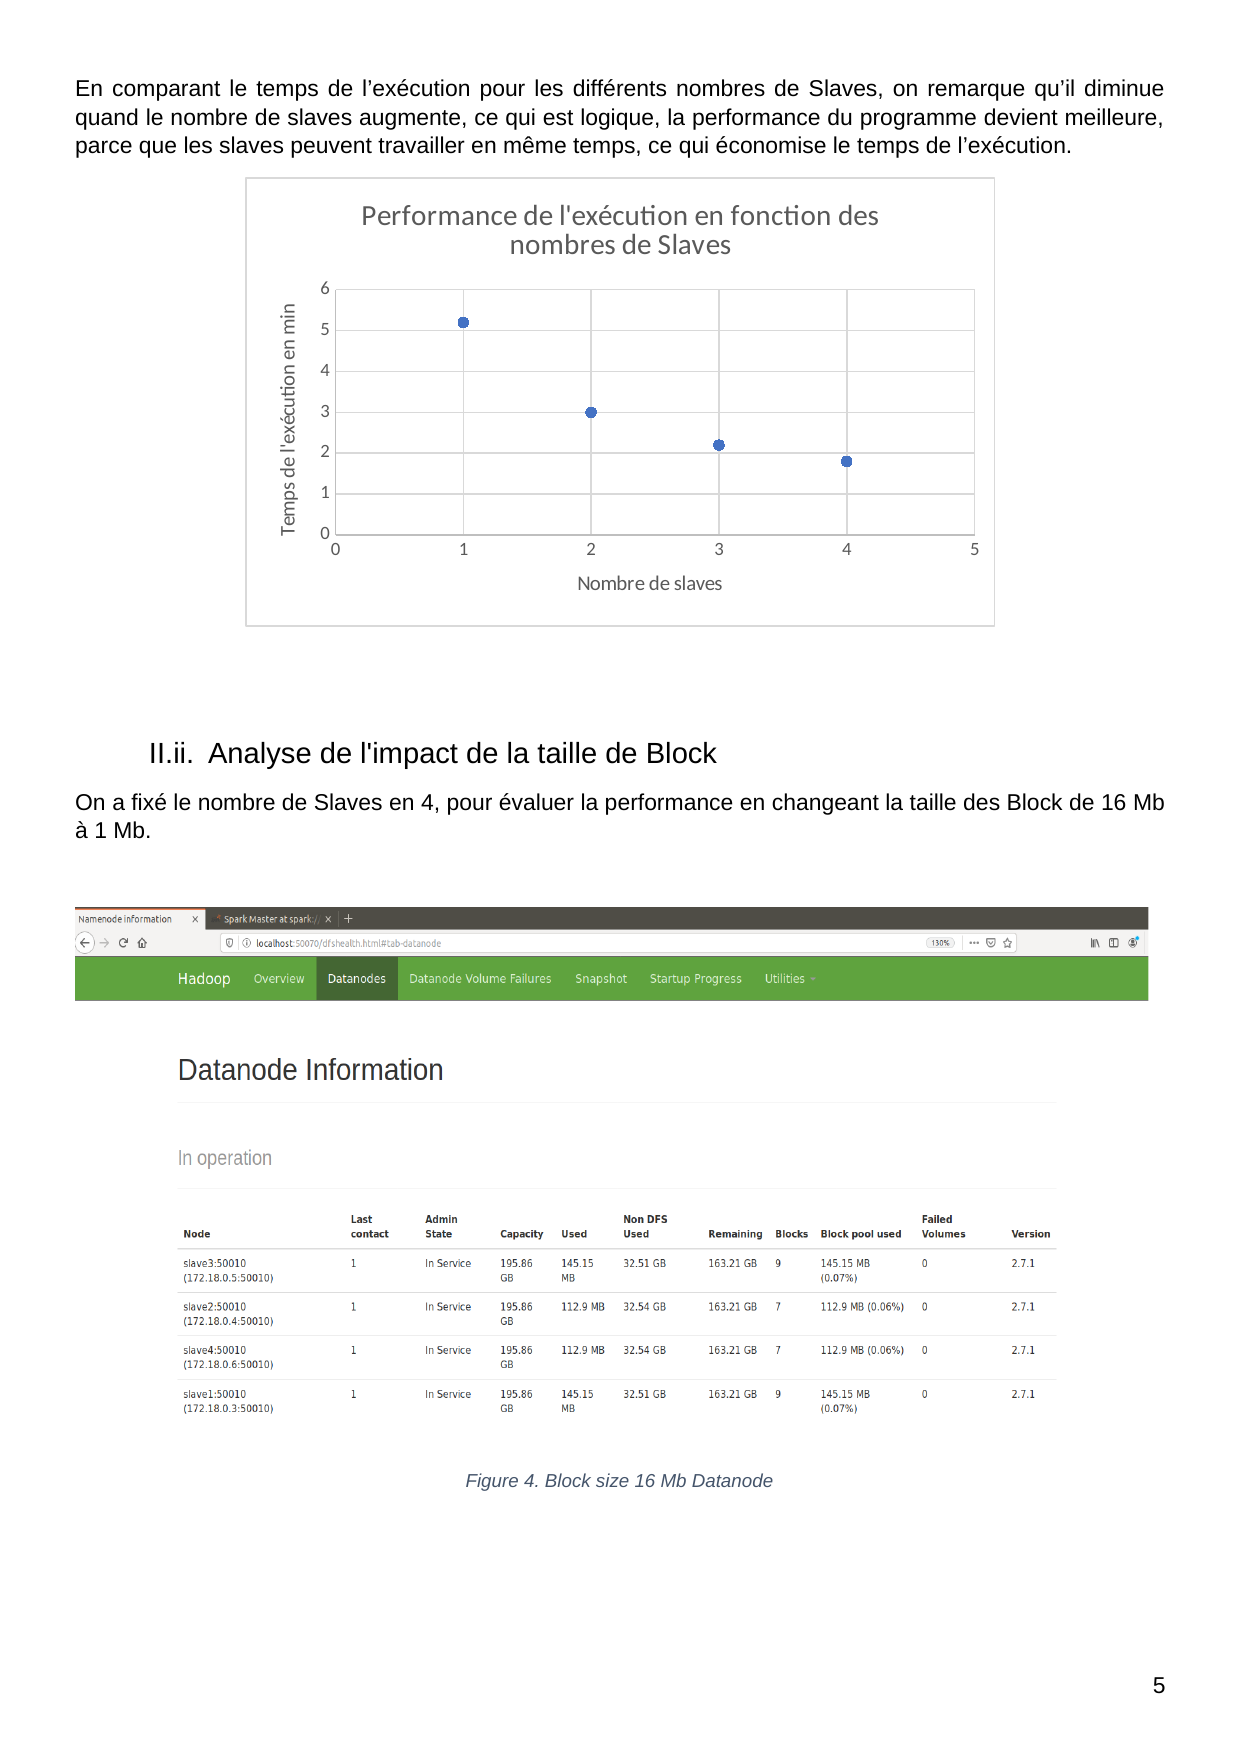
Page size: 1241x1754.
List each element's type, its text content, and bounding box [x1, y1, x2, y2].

text On a fixé le nombre de Slaves en 4, pour évaluer la performance en changeant la taille des Block de 16 Mb à 1 Mb. [75, 789, 1165, 843]
text En comparant le temps de l’exécution pour les différents nombres de Slaves, on remarque qu’il diminue quand le nombre de slaves augmente, ce qui est logique, la performance du programme devient meilleure, parce que les slaves peuvent travailler en même temps, ce qui économise le temps de l’exécution. [75, 75, 1165, 158]
picture [75, 907, 1149, 1452]
subtitle Analyse de l'impact de la taille de Block [149, 736, 1165, 769]
